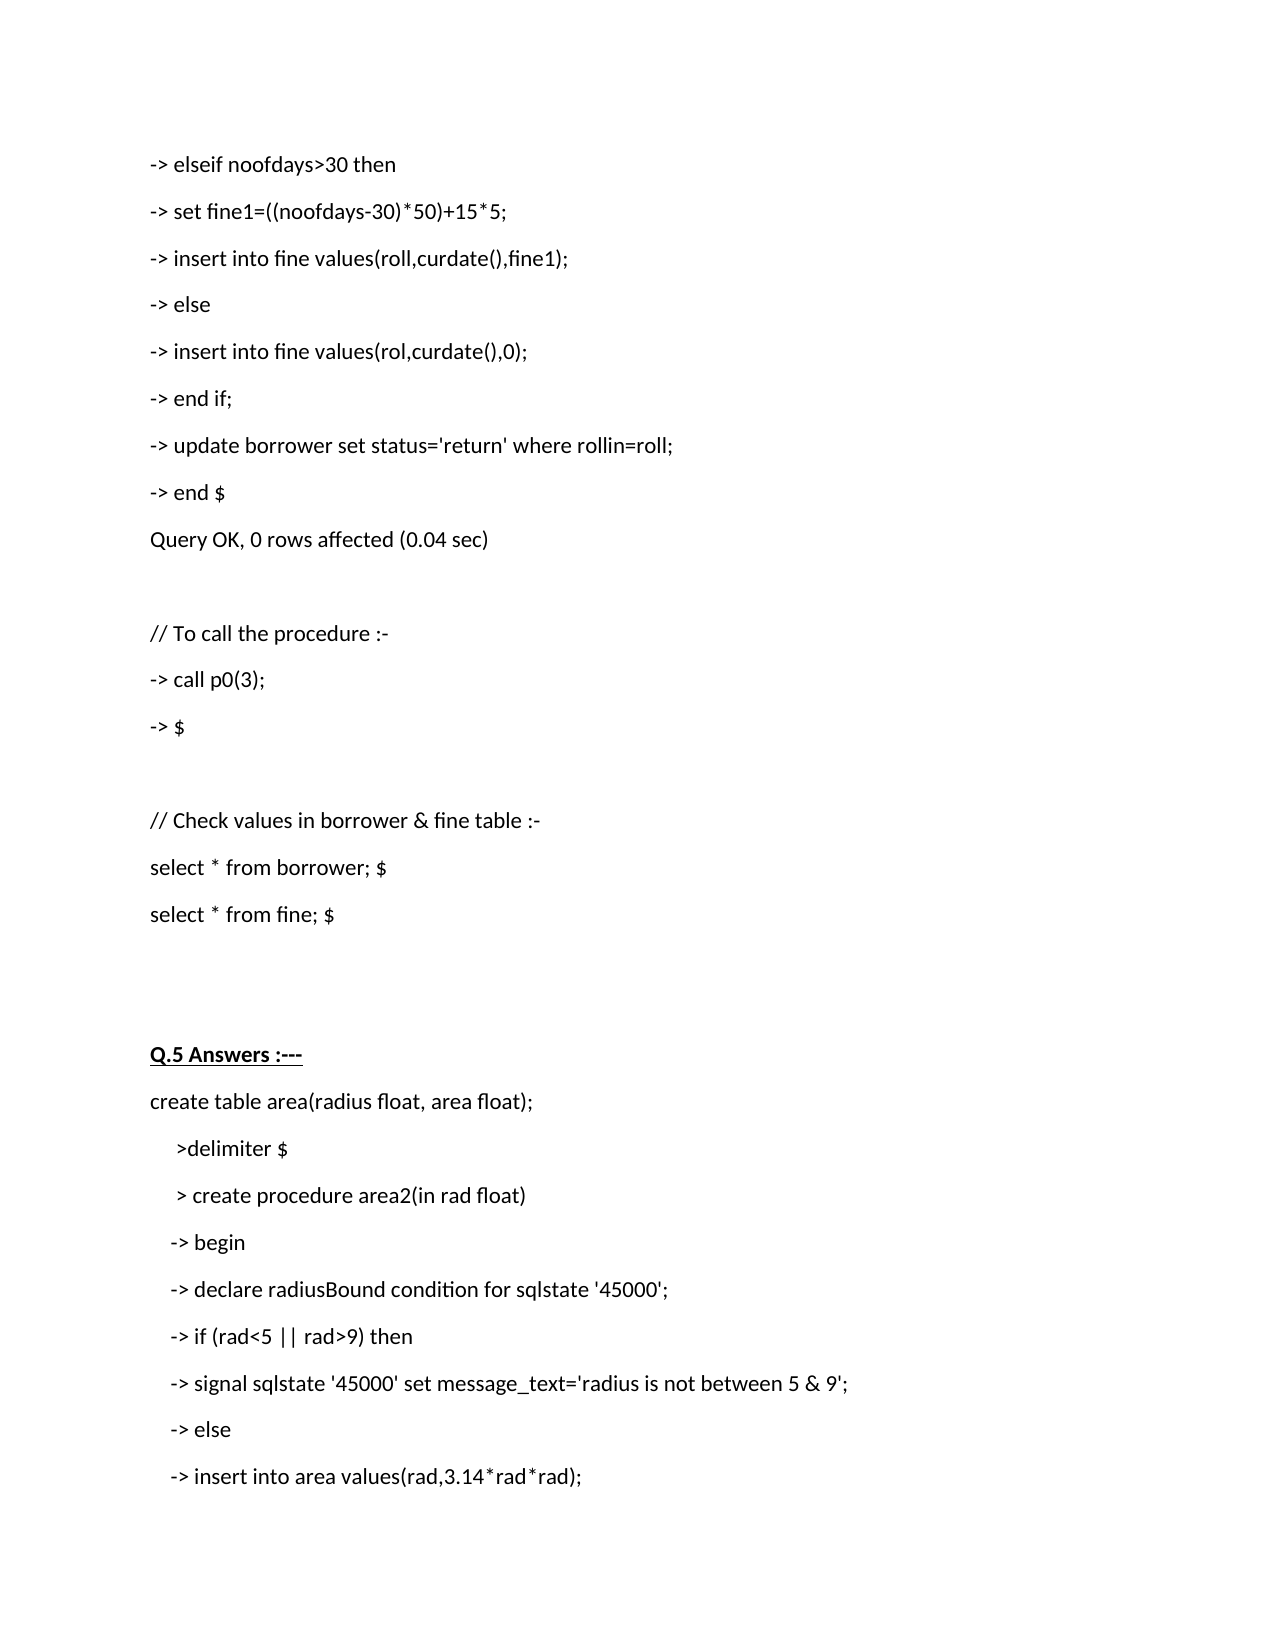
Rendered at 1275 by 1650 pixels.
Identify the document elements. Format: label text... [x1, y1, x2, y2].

text -> else [150, 1416, 1125, 1444]
text > create procedure area2(in rad float) [150, 1181, 1125, 1209]
text -> end $ [150, 478, 1125, 506]
text select * from borrower; $ [150, 853, 1125, 881]
text -> if (rad<5 || rad>9) then [150, 1322, 1125, 1350]
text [150, 244, 1125, 272]
text -> $ [150, 712, 1125, 741]
text -> insert into area values(rad,3.14*rad*rad); [150, 1462, 1125, 1491]
text >delimiter $ [150, 1134, 1125, 1162]
text -> end if; [150, 384, 1125, 412]
text -> update borrower set status='return' where rollin=roll; [150, 431, 1125, 459]
text // Check values in borrower & fine table :- [150, 806, 1125, 834]
text -> declare radiusBound condition for sqlstate '45000'; [150, 1275, 1125, 1303]
text -> insert into fine values(rol,curdate(),0); [150, 337, 1125, 366]
text -> else [150, 291, 1125, 319]
text -> begin [150, 1228, 1125, 1256]
text select * from fine; $ [150, 900, 1125, 928]
text Q.5 Answers :--- [150, 1041, 1125, 1069]
text create table area(radius float, area float); [150, 1087, 1125, 1116]
text -> elseif noofdays>30 then [150, 150, 1125, 178]
text -> call p0(3); [150, 666, 1125, 694]
text // To call the procedure :- [150, 619, 1125, 647]
text -> set fine1=((noofdays-30)*50)+15*5; [150, 197, 1125, 225]
text Query OK, 0 rows affected (0.04 sec) [150, 525, 1125, 553]
text -> signal sqlstate '45000' set message_text='radius is not between 5 & 9'; [150, 1369, 1125, 1397]
